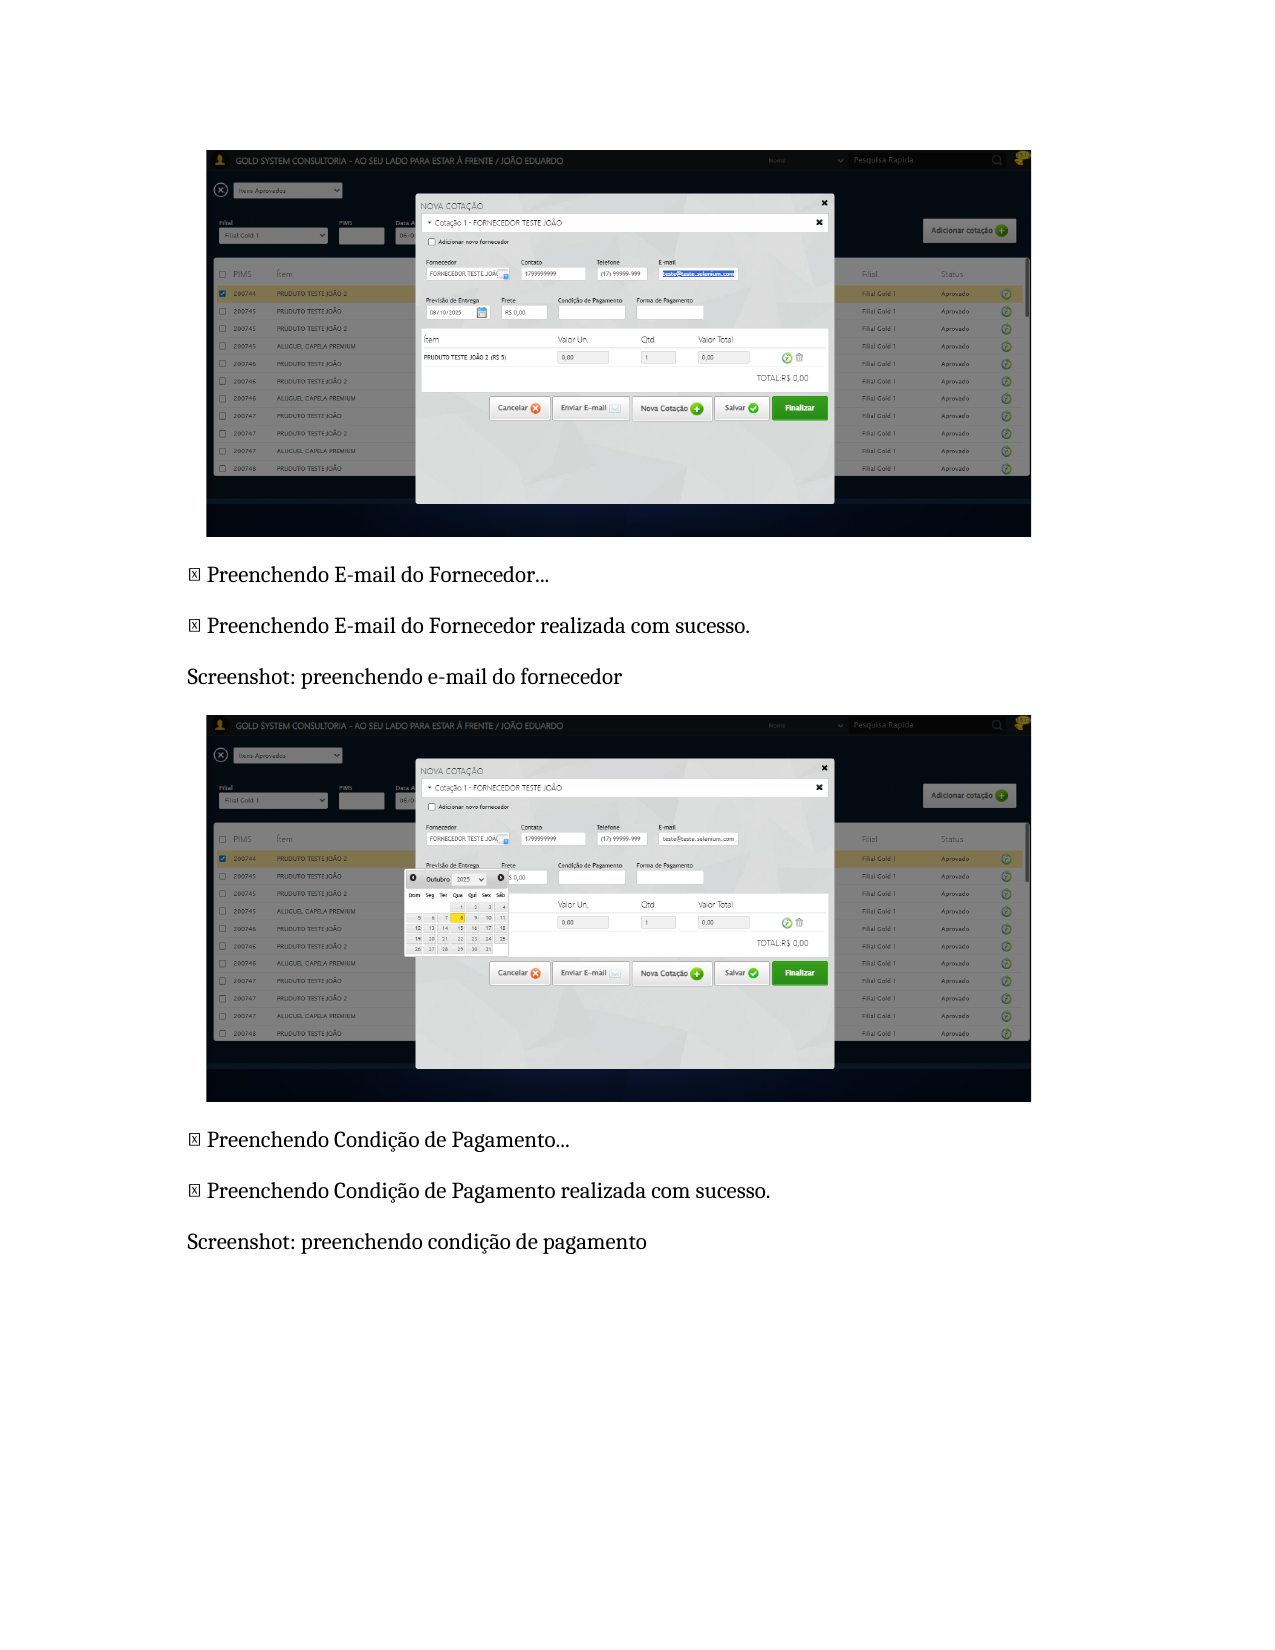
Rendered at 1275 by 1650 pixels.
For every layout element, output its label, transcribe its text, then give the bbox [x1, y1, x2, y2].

text ✅ Preenchendo E-mail do Fornecedor realizada com sucesso. [187, 613, 1087, 639]
text 🔄 Preenchendo E-mail do Fornecedor... [187, 562, 1087, 588]
picture [206, 715, 1032, 1102]
picture [206, 150, 1032, 537]
text ✅ Preenchendo Condição de Pagamento realizada com sucesso. [187, 1178, 1087, 1204]
text Screenshot: preenchendo condição de pagamento [187, 1229, 1087, 1255]
text Screenshot: preenchendo e-mail do fornecedor [187, 664, 1087, 690]
text 🔄 Preenchendo Condição de Pagamento... [187, 1127, 1087, 1153]
